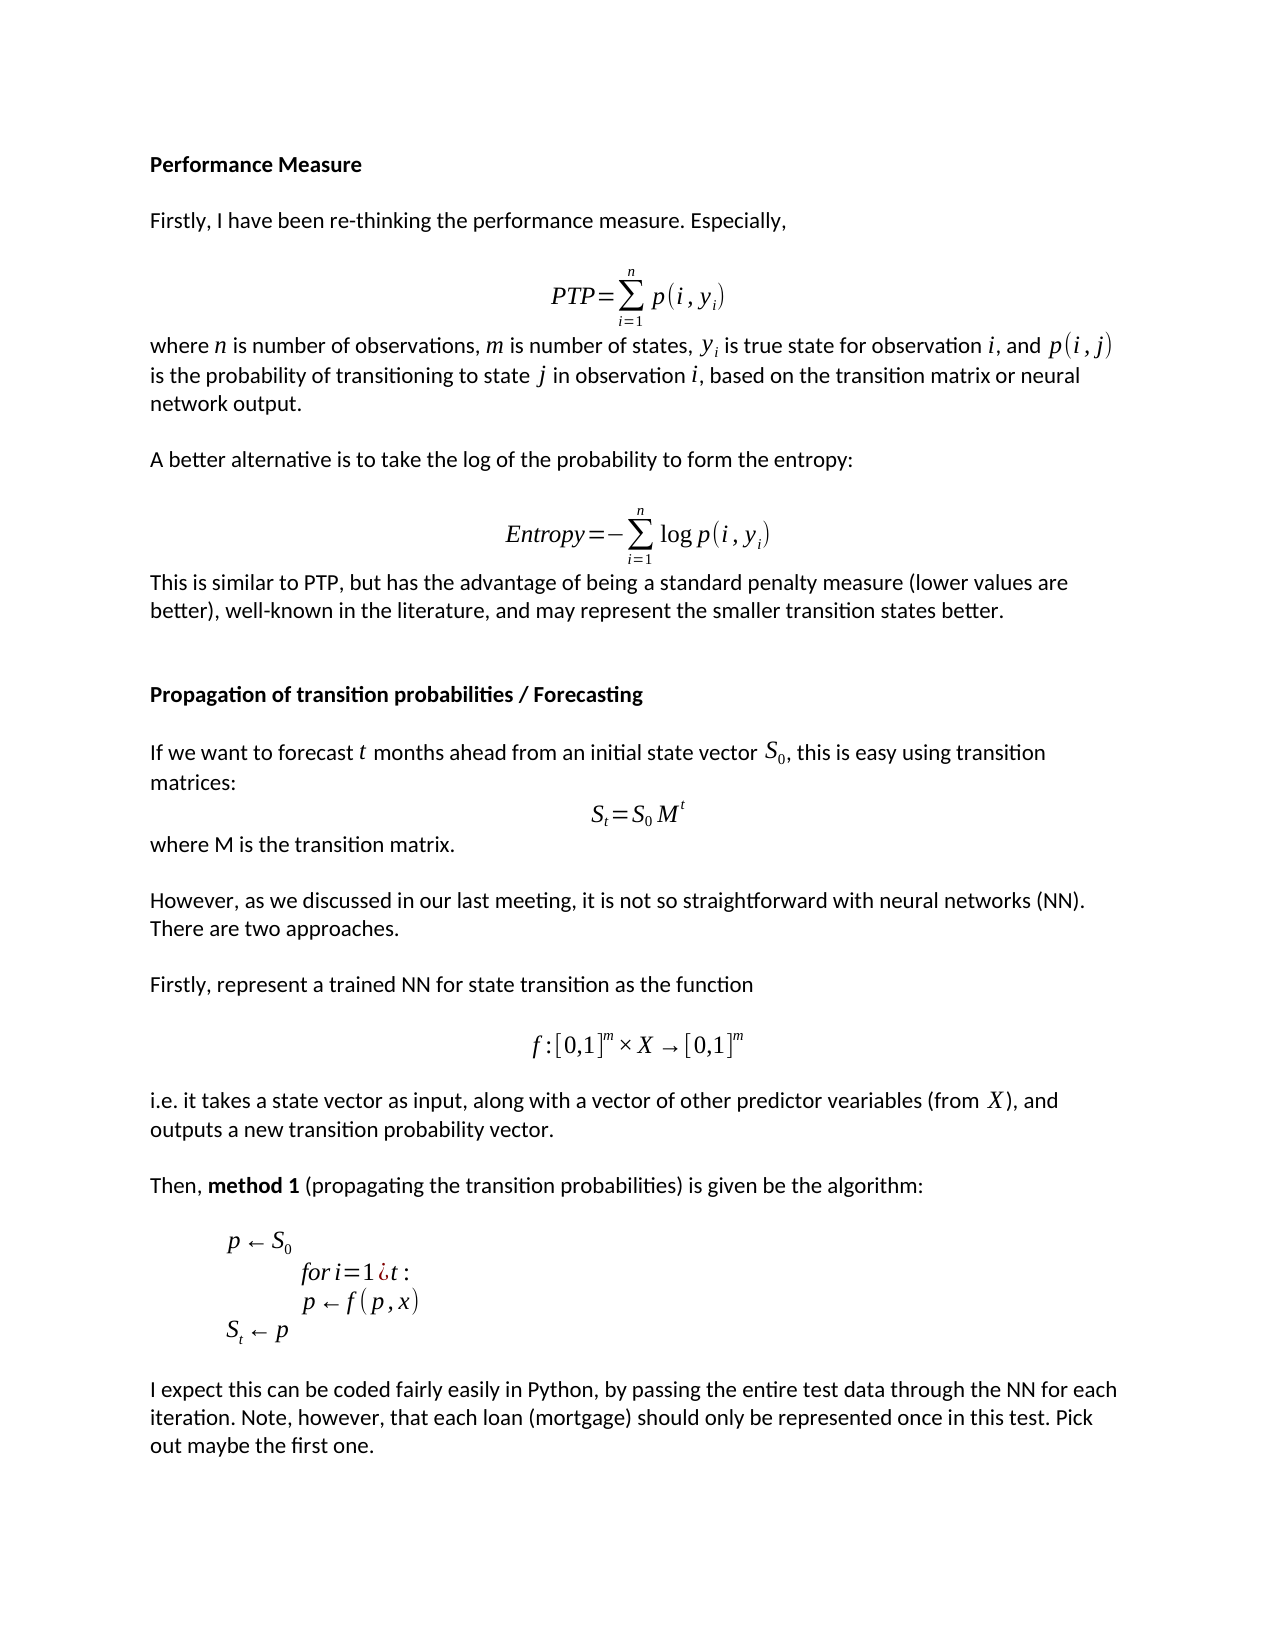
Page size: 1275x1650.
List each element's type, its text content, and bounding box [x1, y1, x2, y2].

text A better alternative is to take the log of the probability to form the entropy: [150, 445, 1125, 473]
text Performance Measure [150, 150, 1125, 178]
text However, as we discussed in our last meeting, it is not so straightforward with neural networks (NN). There are two approaches. [150, 887, 1125, 943]
text Firstly, represent a trained NN for state transition as the function [150, 971, 1125, 999]
text Propagation of transition probabilities / Forecasting [150, 680, 1125, 708]
text Then, method 1 (propagating the transition probabilities) is given be the algorithm: [150, 1171, 1125, 1199]
text where M is the transition matrix. [150, 831, 1125, 858]
text where is number of observations, is number of states, is true state for observation , and is the probability of transitioning to state in observation , based on the transition matrix or neural network output. [150, 329, 1125, 417]
text i.e. it takes a state vector as input, along with a vector of other predictor veariables (from ), and outputs a new transition probability vector. [150, 1087, 1125, 1143]
text Firstly, I have been re-thinking the performance measure. Especially, [150, 206, 1125, 234]
text If we want to forecast months ahead from an initial state vector , this is easy using transition matrices: [150, 736, 1125, 796]
text This is similar to PTP, but has the advantage of being a standard penalty measure (lower values are better), well-known in the literature, and may represent the smaller transition states better. [150, 568, 1125, 624]
text I expect this can be coded fairly easily in Python, by passing the entire test data through the NN for each iteration. Note, however, that each loan (mortgage) should only be represented once in this test. Pick out maybe the first one. [150, 1376, 1125, 1459]
